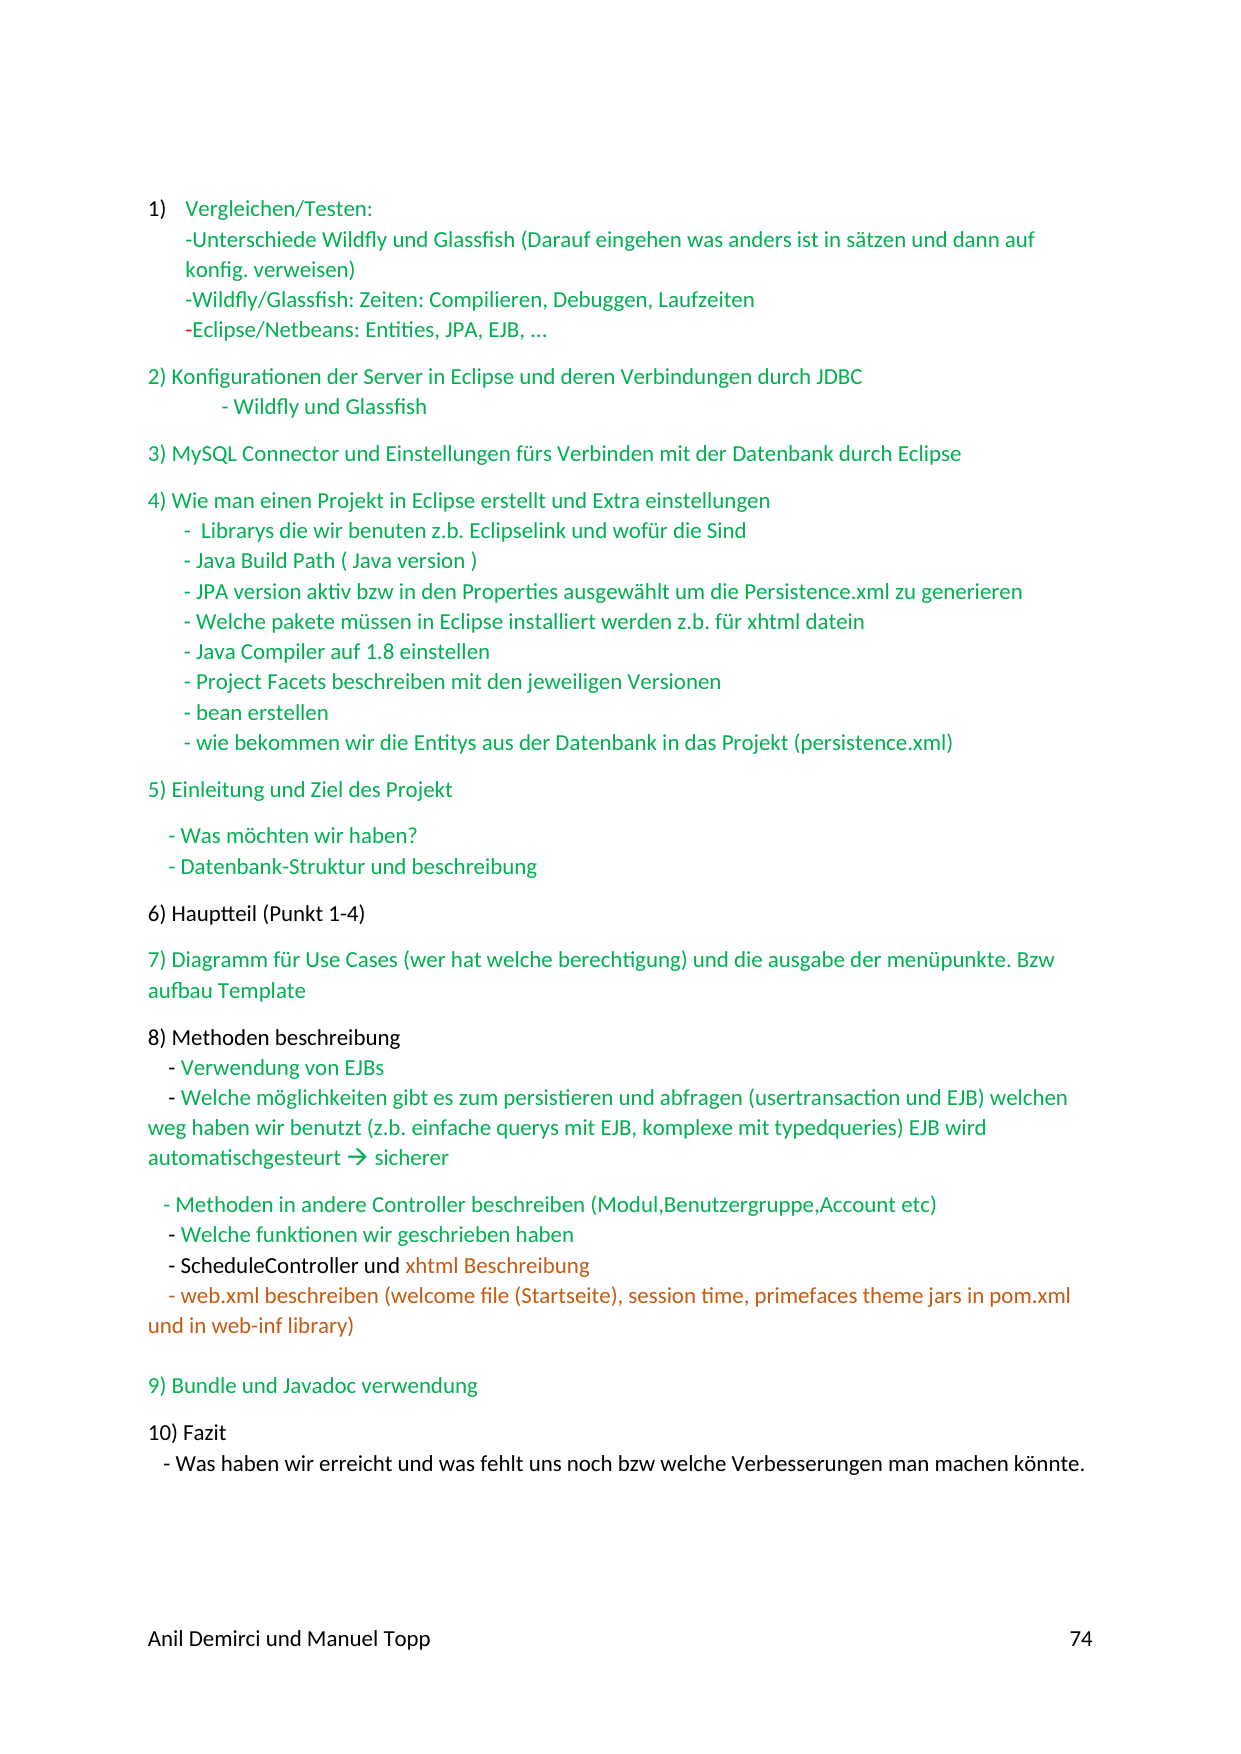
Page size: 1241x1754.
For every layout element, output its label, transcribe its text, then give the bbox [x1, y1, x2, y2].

text 7) Diagramm für Use Cases (wer hat welche berechtigung) und die ausgabe der menüpunkte. Bzw aufbau Template [148, 946, 1093, 1004]
text 10) Fazit - Was haben wir erreicht und was fehlt uns noch bzw welche Verbesserungen man machen könnte. [148, 1418, 1093, 1507]
text 8) Methoden beschreibung - Verwendung von EJBs - Welche möglichkeiten gibt es zum persistieren und abfragen (usertransaction und EJB) welchen weg haben wir benutzt (z.b. einfache querys mit EJB, komplexe mit typedqueries) EJB wird automatischgesteurt sicherer [148, 1023, 1093, 1171]
list Vergleichen/Testen: -Unterschiede Wildfly und Glassfish (Darauf eingehen was anders ist in sätzen und dann auf konfig. verweisen) -Wildfly/Glassfish: Zeiten: Compilieren, Debuggen, Laufzeiten [148, 194, 1093, 313]
text 2) Konfigurationen der Server in Eclipse und deren Verbindungen durch JDBC - Wildfly und Glassfish [148, 362, 1093, 420]
list -Eclipse/Netbeans: Entities, JPA, EJB, ... [185, 315, 1093, 343]
text - Was möchten wir haben? - Datenbank-Struktur und beschreibung [148, 822, 1093, 880]
text 3) MySQL Connector und Einstellungen fürs Verbinden mit der Datenbank durch Eclipse [148, 439, 1093, 467]
text 5) Einleitung und Ziel des Projekt [148, 775, 1093, 803]
text - Methoden in andere Controller beschreiben (Modul,Benutzergruppe,Account etc) - Welche funktionen wir geschrieben haben - ScheduleController und xhtml Beschreibung - web.xml beschreiben (welcome file (Startseite), session time, primefaces theme jars in pom.xml und in web-inf library) 9) Bundle und Javadoc verwendung [148, 1190, 1093, 1399]
text 4) Wie man einen Projekt in Eclipse erstellt und Extra einstellungen - Librarys die wir benuten z.b. Eclipselink und wofür die Sind - Java Build Path ( Java version ) - JPA version aktiv bzw in den Properties ausgewählt um die Persistence.xml zu generieren - Welche pakete müssen in Eclipse installiert werden z.b. für xhtml datein - Java Compiler auf 1.8 einstellen - Project Facets beschreiben mit den jeweiligen Versionen - bean erstellen - wie bekommen wir die Entitys aus der Datenbank in das Projekt (persistence.xml) [148, 486, 1093, 756]
text 6) Hauptteil (Punkt 1-4) [148, 899, 1093, 927]
